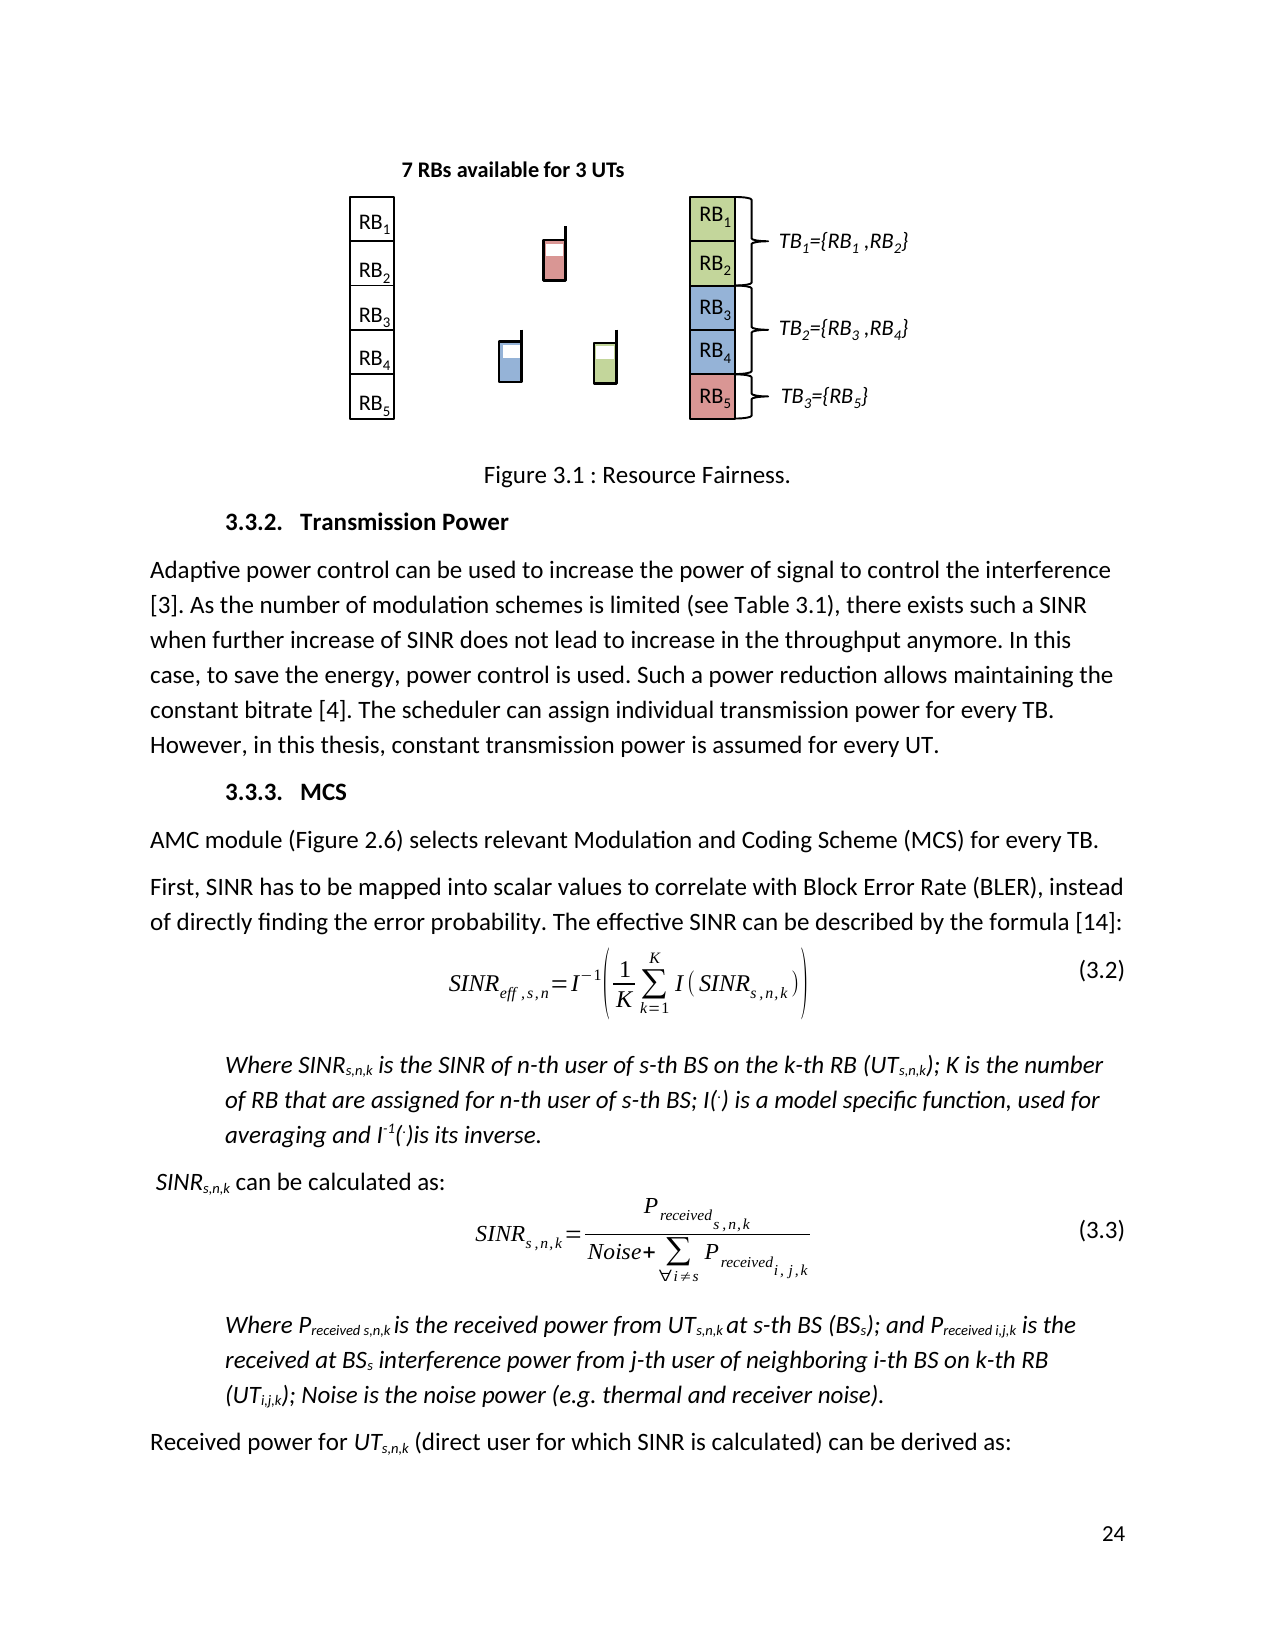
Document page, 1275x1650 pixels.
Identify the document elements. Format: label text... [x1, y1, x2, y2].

text First, SINR has to be mapped into scalar values to correlate with Block Error Rate (BLER), instead of directly finding the error probability. The effective SINR can be described by the formula [14]: [150, 871, 1125, 937]
text Where SINRs,n,k is the SINR of n-th user of s-th BS on the k-th RB (UTs,n,k); K is the number of RB that are assigned for n-th user of s-th BS; I(.) is a model specific function, used for averaging and I-1(.)is its inverse. [225, 1049, 1125, 1149]
text (3.2) [605, 954, 1125, 984]
text (3.3) [150, 1214, 1125, 1244]
text (3.2) [150, 954, 606, 984]
text Received power for UTs,n,k (direct user for which SINR is calculated) can be derived as: [150, 1426, 1125, 1457]
text SINRs,n,k can be calculated as: [150, 1166, 1125, 1197]
text AMC module (Figure 2.6) selects relevant Modulation and Coding Scheme (MCS) for every TB. [150, 824, 1125, 854]
list Transmission Power [225, 506, 1125, 537]
text Adaptive power control can be used to increase the power of signal to control the interference [3]. As the number of modulation schemes is limited (see Table 3.1), there exists such a SINR when further increase of SINR does not lead to increase in the throughput anymore. In this case, to save the energy, power control is used. Such a power reduction allows maintaining the constant bitrate [4]. The scheduler can assign individual transmission power for every TB. However, in this thesis, constant transmission power is assumed for every UT. [150, 554, 1125, 759]
text Figure 3.1 : Resource Fairness. [150, 459, 1125, 489]
list MCS [225, 776, 1125, 807]
text Where Preceived s,n,k is the received power from UTs,n,k at s-th BS (BSs); and Preceived i,j,k is the received at BSs interference power from j-th user of neighboring i-th BS on k-th RB (UTi,j,k); Noise is the noise power (e.g. thermal and receiver noise). [225, 1309, 1125, 1409]
